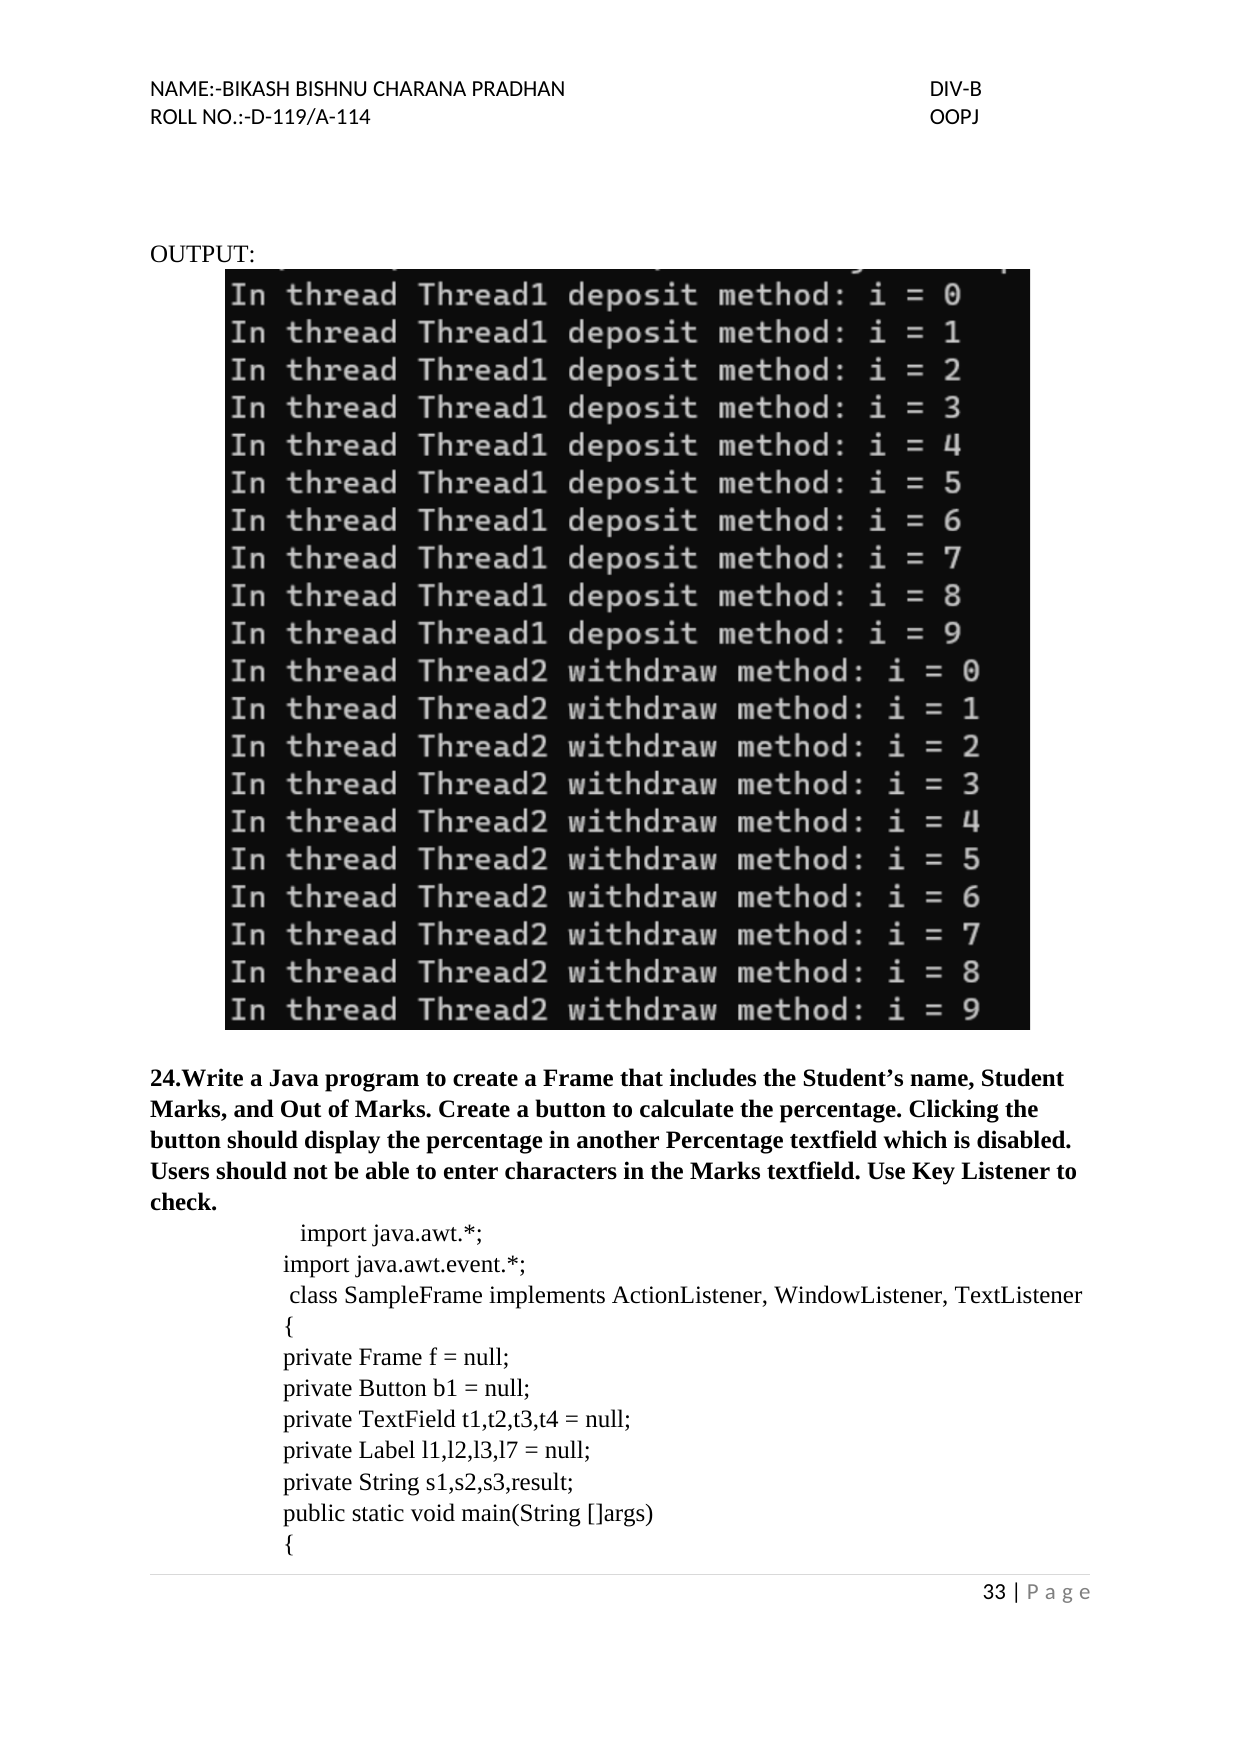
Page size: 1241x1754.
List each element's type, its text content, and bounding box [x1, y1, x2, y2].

text public static void main(String []args) [150, 1498, 1090, 1526]
text private TextField t1,t2,t3,t4 = null; [150, 1404, 1090, 1433]
text OUTPUT: [150, 239, 1090, 267]
text 24.Write a Java program to create a Frame that includes the Student’s name, Student Marks, and Out of Marks. Create a button to calculate the percentage. Clicking the button should display the percentage in another Percentage textfield which is disabled. Users should not be able to enter characters in the Marks textfield. Use Key Listener to check. [150, 1063, 1090, 1216]
text private String s1,s2,s3,result; [150, 1467, 1090, 1495]
text { [150, 1311, 1090, 1340]
text import java.awt.*; [150, 1218, 1090, 1247]
text { [150, 1529, 1090, 1557]
picture [225, 269, 1030, 1030]
text class SampleFrame implements ActionListener, WindowListener, TextListener [150, 1280, 1090, 1309]
text private Frame f = null; [150, 1342, 1090, 1371]
text private Button b1 = null; [150, 1373, 1090, 1402]
text import java.awt.event.*; [150, 1249, 1090, 1278]
text private Label l1,l2,l3,l7 = null; [150, 1436, 1090, 1464]
